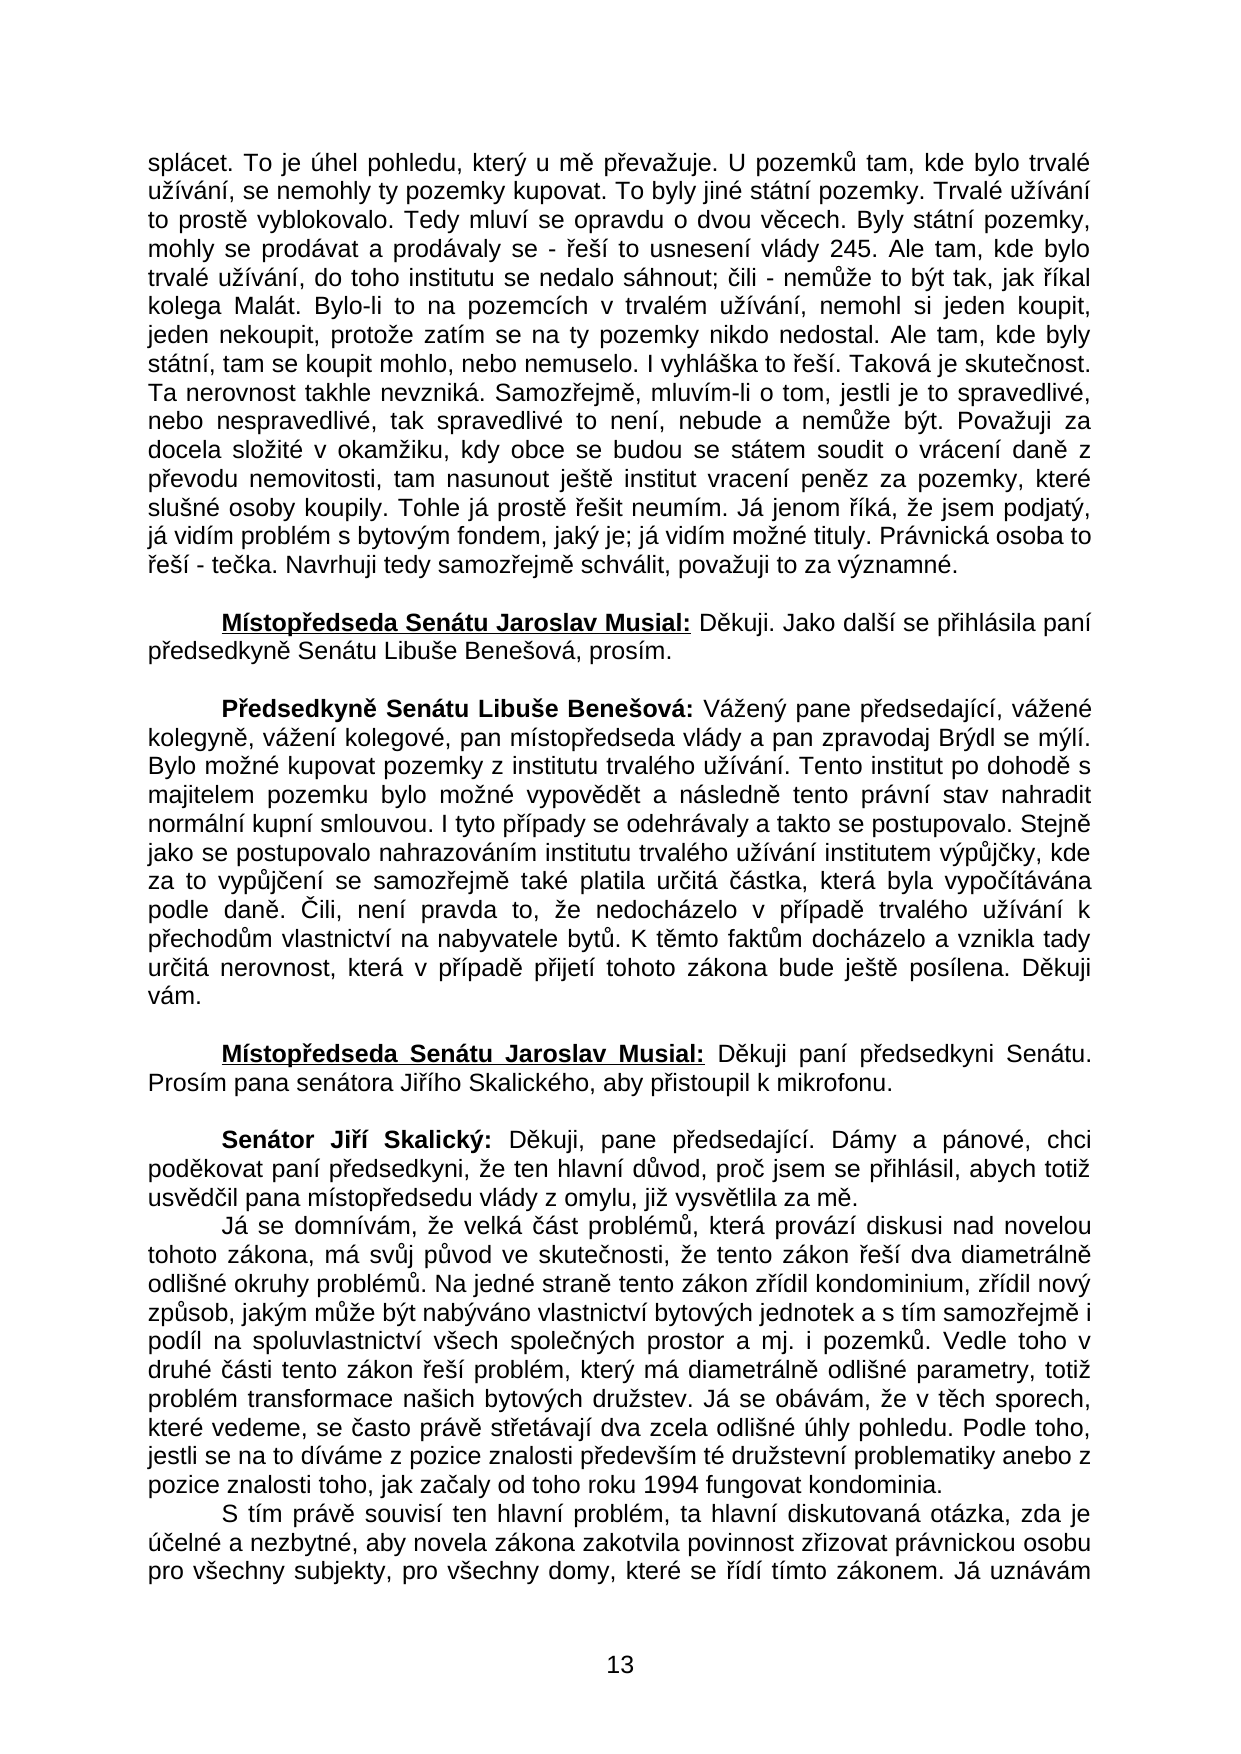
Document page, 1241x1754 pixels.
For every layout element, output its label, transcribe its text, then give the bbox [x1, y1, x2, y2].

text Místopředseda Senátu Jaroslav Musial: Děkuji. Jako další se přihlásila paní předsedkyně Senátu Libuše Benešová, prosím. [148, 608, 1093, 665]
text Já se domnívám, že velká část problémů, která provází diskusi nad novelou tohoto zákona, má svůj původ ve skutečnosti, že tento zákon řeší dva diametrálně odlišné okruhy problémů. Na jedné straně tento zákon zřídil kondominium, zřídil nový způsob, jakým může být nabýváno vlastnictví bytových jednotek a s tím samozřejmě i podíl na spoluvlastnictví všech společných prostor a mj. i pozemků. Vedle toho v druhé části tento zákon řeší problém, který má diametrálně odlišné parametry, totiž problém transformace našich bytových družstev. Já se obávám, že v těch sporech, které vedeme, se často právě střetávají dva zcela odlišné úhly pohledu. Podle toho, jestli se na to díváme z pozice znalosti především té družstevní problematiky anebo z pozice znalosti toho, jak začaly od toho roku 1994 fungovat kondominia. [148, 1211, 1093, 1499]
text Senátor Jiří Skalický: Děkuji, pane předsedající. Dámy a pánové, chci poděkovat paní předsedkyni, že ten hlavní důvod, proč jsem se přihlásil, abych totiž usvědčil pana místopředsedu vlády z omylu, již vysvětlila za mě. [148, 1125, 1093, 1211]
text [148, 1499, 1093, 1585]
text Místopředseda Senátu Jaroslav Musial: Děkuji paní předsedkyni Senátu. Prosím pana senátora Jiřího Skalického, aby přistoupil k mikrofonu. [148, 1039, 1093, 1096]
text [148, 148, 1093, 579]
text Předsedkyně Senátu Libuše Benešová: Vážený pane předsedající, vážené kolegyně, vážení kolegové, pan místopředseda vlády a pan zpravodaj Brýdl se mýlí. Bylo možné kupovat pozemky z institutu trvalého užívání. Tento institut po dohodě s majitelem pozemku bylo možné vypovědět a následně tento právní stav nahradit normální kupní smlouvou. I tyto případy se odehrávaly a takto se postupovalo. Stejně jako se postupovalo nahrazováním institutu trvalého užívání institutem výpůjčky, kde za to vypůjčení se samozřejmě také platila určitá částka, která byla vypočítávána podle daně. Čili, není pravda to, že nedocházelo v případě trvalého užívání k přechodům vlastnictví na nabyvatele bytů. K těmto faktům docházelo a vznikla tady určitá nerovnost, která v případě přijetí tohoto zákona bude ještě posílena. Děkuji vám. [148, 694, 1093, 1010]
